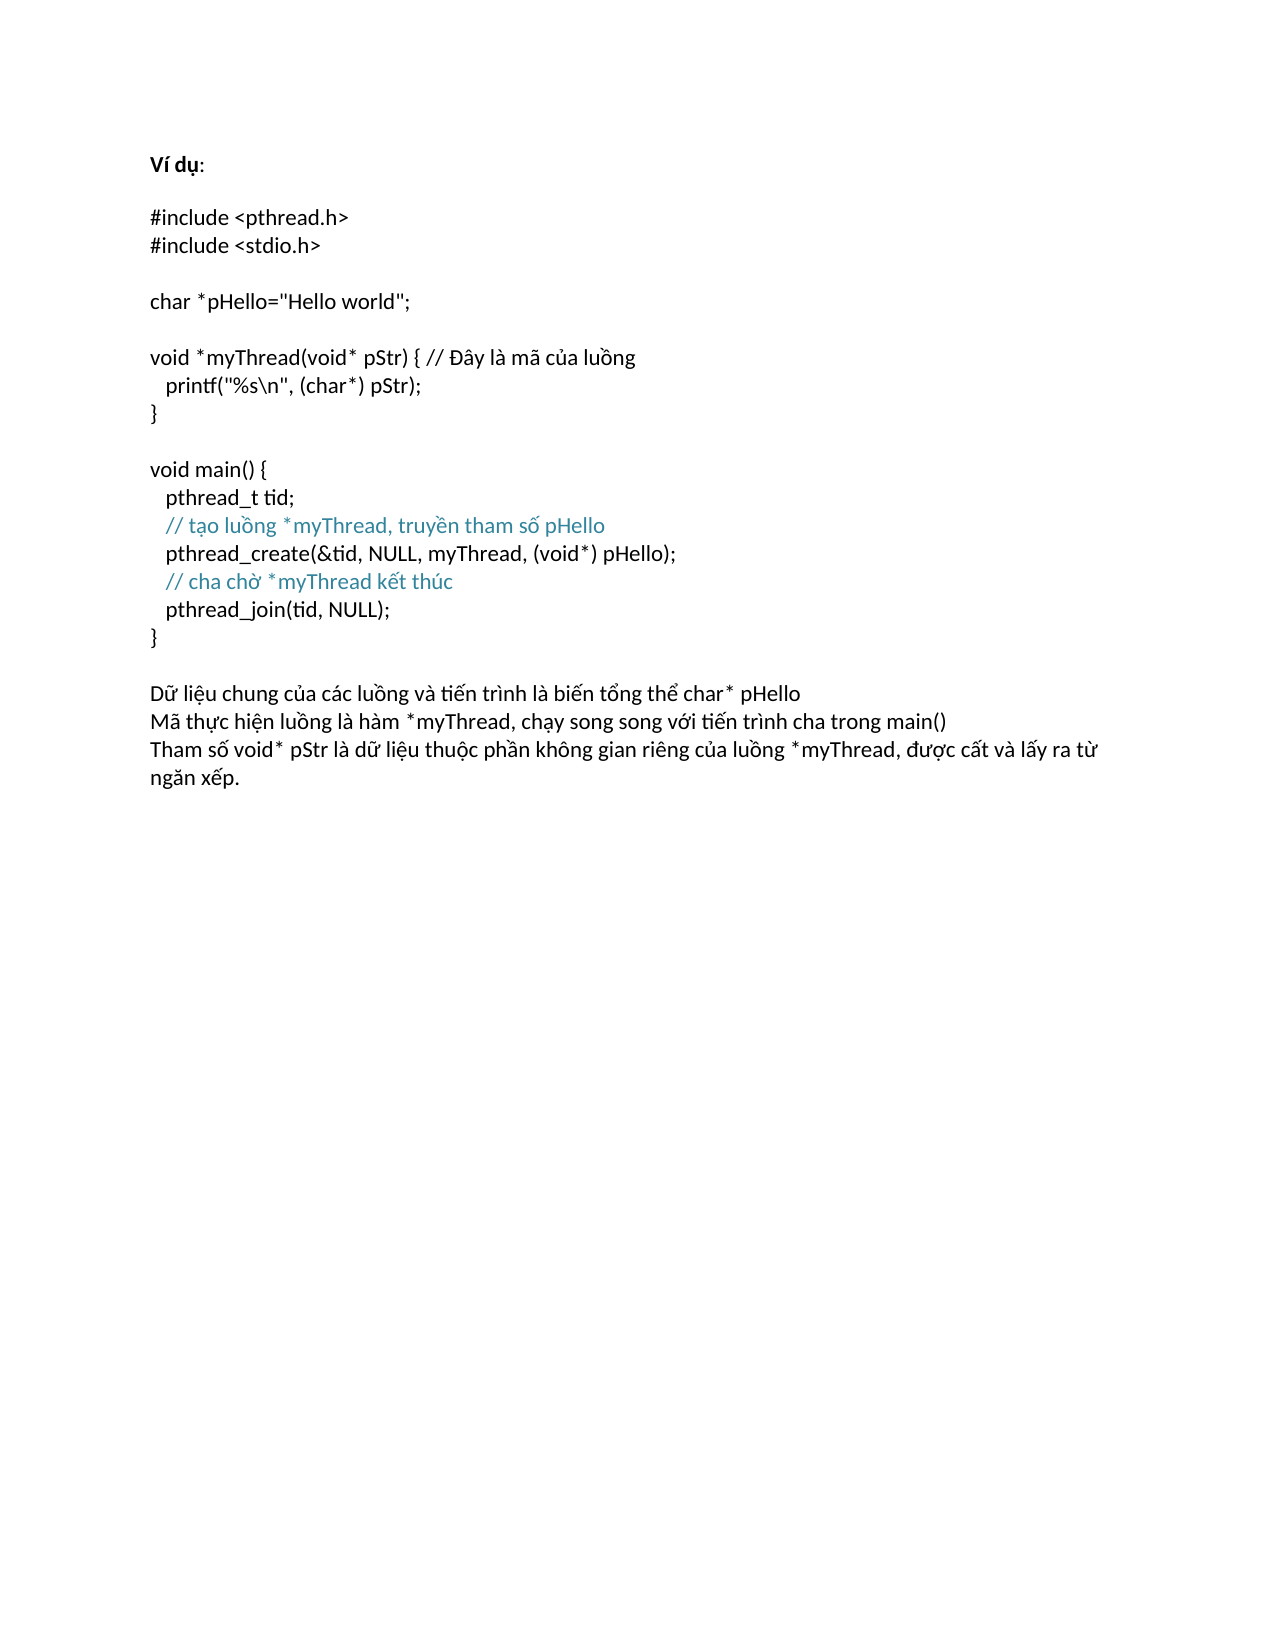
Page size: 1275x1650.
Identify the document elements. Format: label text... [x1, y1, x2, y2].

text } [150, 399, 1125, 427]
text Mã thực hiện luồng là hàm *myThread, chạy song song với tiến trình cha trong main() [150, 707, 1125, 735]
text Dữ liệu chung của các luồng và tiến trình là biến tổng thể char* pHello [150, 679, 1125, 707]
text void main() { [150, 455, 1125, 483]
text } [150, 623, 1125, 651]
text pthread_join(tid, NULL); [150, 595, 1125, 623]
text printf("%s\n", (char*) pStr); [150, 371, 1125, 399]
text Ví dụ: [150, 150, 1125, 178]
text char *pHello="Hello world"; [150, 287, 1125, 315]
text // tạo luồng *myThread, truyền tham số pHello [150, 511, 1125, 539]
text void *myThread(void* pStr) { // Đây là mã của luồng [150, 343, 1125, 371]
text pthread_create(&tid, NULL, myThread, (void*) pHello); [150, 539, 1125, 567]
text #include <pthread.h> [150, 203, 1125, 231]
text // cha chờ *myThread kết thúc [150, 567, 1125, 595]
text pthread_t tid; [150, 483, 1125, 511]
text Tham số void* pStr là dữ liệu thuộc phần không gian riêng của luồng *myThread, được cất và lấy ra từ ngăn xếp. [150, 735, 1125, 791]
text #include <stdio.h> [150, 231, 1125, 259]
